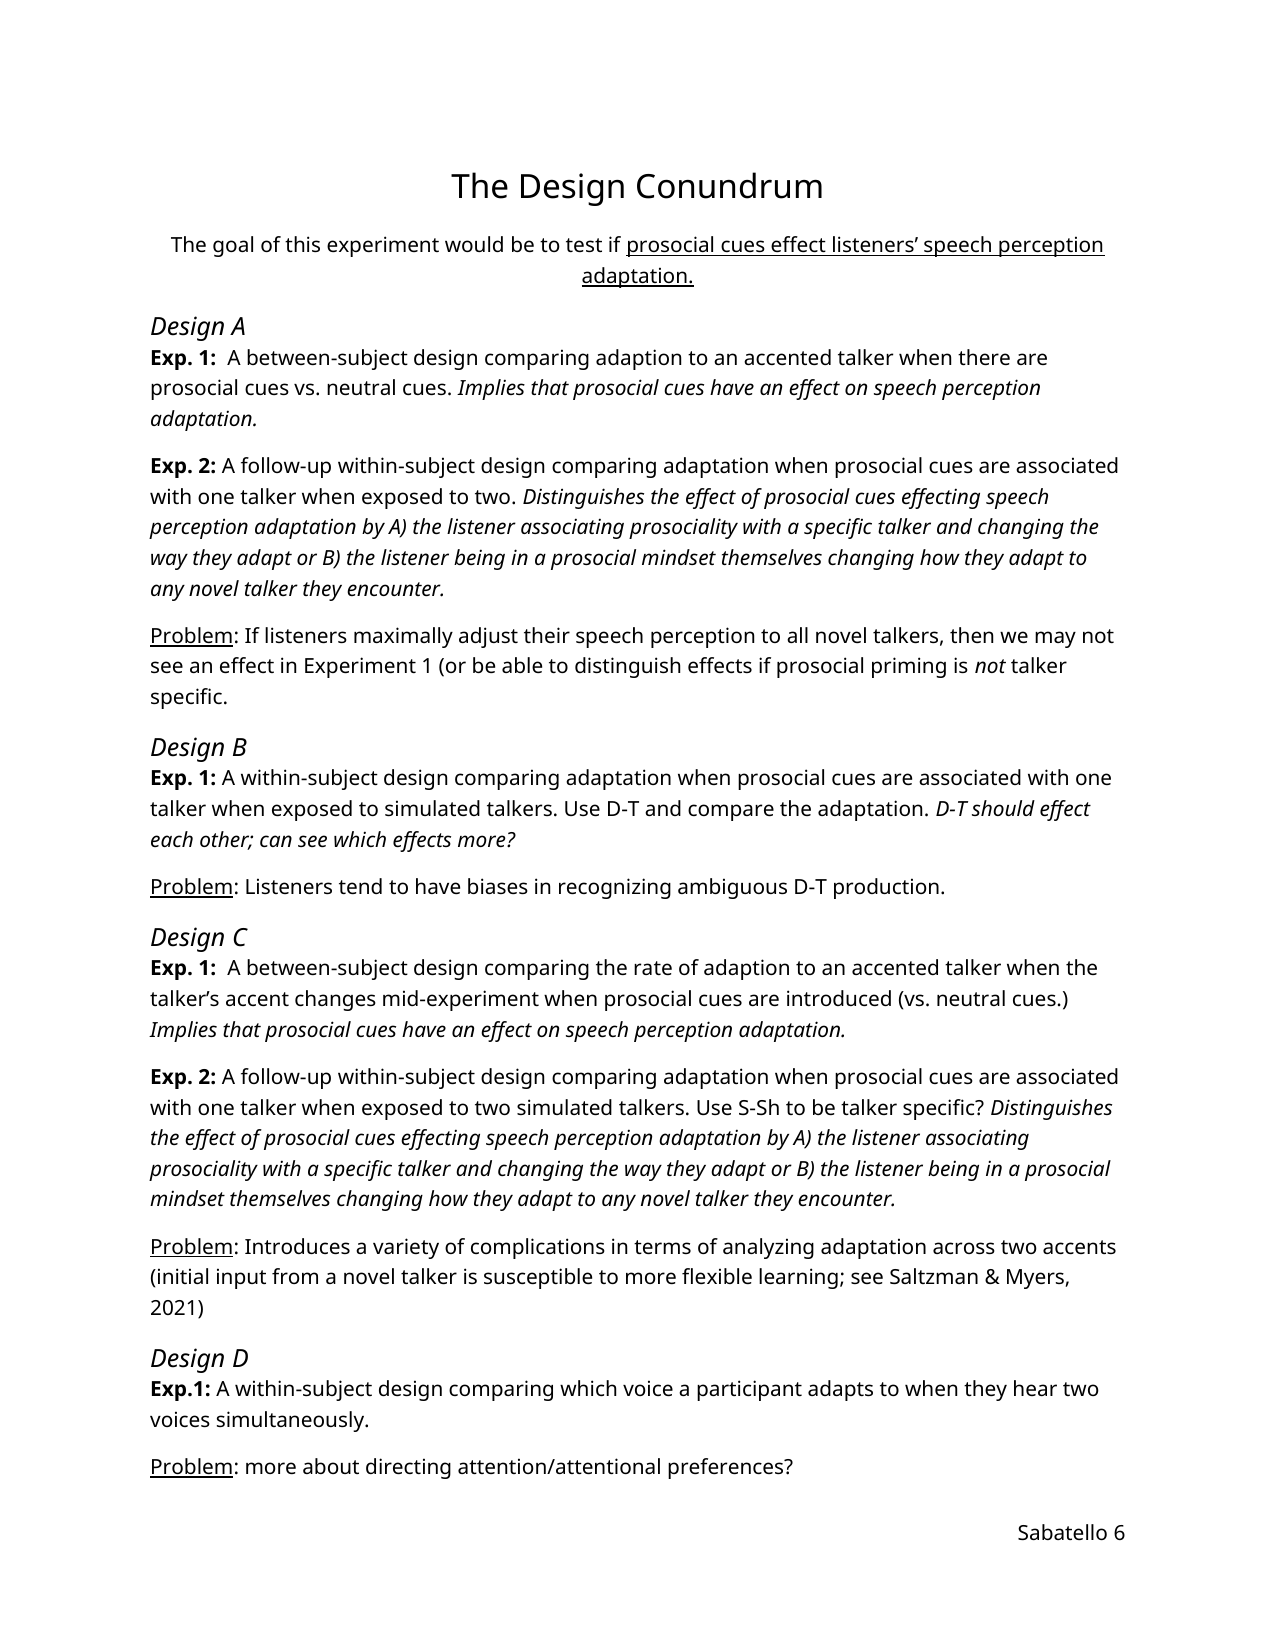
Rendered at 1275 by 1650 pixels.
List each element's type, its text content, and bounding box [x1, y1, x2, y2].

text Problem: more about directing attention/attentional preferences? [150, 1452, 1125, 1481]
text Design D [150, 1340, 1125, 1374]
text The goal of this experiment would be to test if prosocial cues effect listeners’ speech perception adaptation. [150, 231, 1125, 290]
text Problem: Introduces a variety of complications in terms of analyzing adaptation across two accents (initial input from a novel talker is susceptible to more flexible learning; see Saltzman & Myers, 2021) [150, 1232, 1125, 1321]
text Problem: Listeners tend to have biases in recognizing ambiguous D-T production. [150, 872, 1125, 901]
text Design A [150, 308, 1125, 343]
text Design B [150, 729, 1125, 763]
text Exp.1: A within-subject design comparing which voice a participant adapts to when they hear two voices simultaneously. [150, 1374, 1125, 1433]
text Exp. 1: A between-subject design comparing the rate of adaption to an accented talker when the talker’s accent changes mid-experiment when prosocial cues are introduced (vs. neutral cues.) Implies that prosocial cues have an effect on speech perception adaptation. [150, 953, 1125, 1043]
text Exp. 1: A between-subject design comparing adaption to an accented talker when there are prosocial cues vs. neutral cues. Implies that prosocial cues have an effect on speech perception adaptation. [150, 343, 1125, 432]
text Design C [150, 919, 1125, 953]
text Problem: If listeners maximally adjust their speech perception to all novel talkers, then we may not see an effect in Experiment 1 (or be able to distinguish effects if prosocial priming is not talker specific. [150, 621, 1125, 711]
text Exp. 1: A within-subject design comparing adaptation when prosocial cues are associated with one talker when exposed to simulated talkers. Use D-T and compare the adaptation. D-T should effect each other; can see which effects more? [150, 763, 1125, 853]
text Exp. 2: A follow-up within-subject design comparing adaptation when prosocial cues are associated with one talker when exposed to two simulated talkers. Use S-Sh to be talker specific? Distinguishes the effect of prosocial cues effecting speech perception adaptation by A) the listener associating prosociality with a specific talker and changing the way they adapt or B) the listener being in a prosocial mindset themselves changing how they adapt to any novel talker they encounter. [150, 1062, 1125, 1213]
text Exp. 2: A follow-up within-subject design comparing adaptation when prosocial cues are associated with one talker when exposed to two. Distinguishes the effect of prosocial cues effecting speech perception adaptation by A) the listener associating prosociality with a specific talker and changing the way they adapt or B) the listener being in a prosocial mindset themselves changing how they adapt to any novel talker they encounter. [150, 451, 1125, 602]
subtitle The Design Conundrum [150, 162, 1125, 208]
